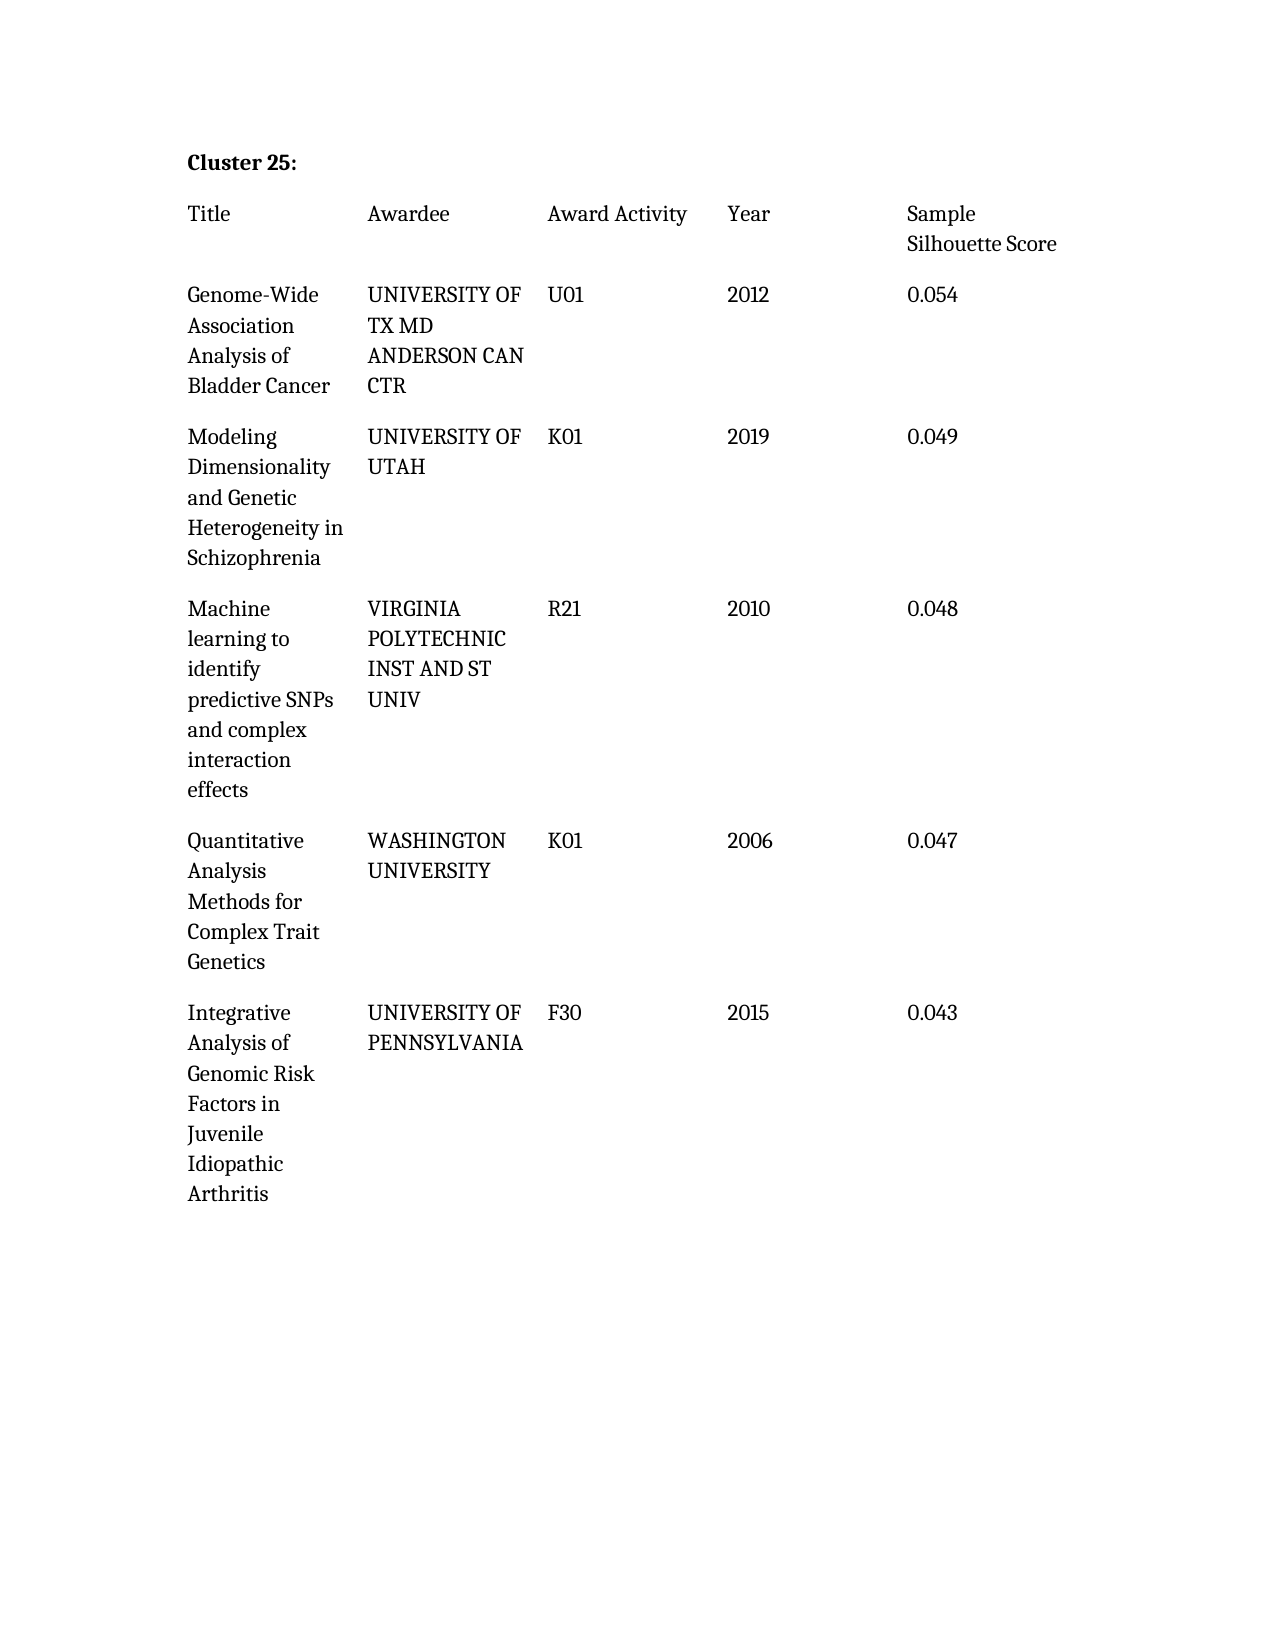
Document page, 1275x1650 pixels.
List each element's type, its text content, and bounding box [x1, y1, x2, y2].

table_cell 2019 [716, 424, 896, 596]
table_cell F30 [536, 1000, 716, 1232]
table_cell 0.049 [896, 424, 1076, 596]
table_cell Quantitative Analysis Methods for Complex Trait Genetics [176, 828, 356, 1000]
table_cell UNIVERSITY OF TX MD ANDERSON CAN CTR [356, 282, 536, 424]
table_cell Genome-Wide Association Analysis of Bladder Cancer [176, 282, 356, 424]
table_cell 2012 [716, 282, 896, 424]
table_cell UNIVERSITY OF PENNSYLVANIA [356, 1000, 536, 1232]
table_cell WASHINGTON UNIVERSITY [356, 828, 536, 1000]
table_cell Machine learning to identify predictive SNPs and complex interaction effects [176, 596, 356, 828]
table_cell VIRGINIA POLYTECHNIC INST AND ST UNIV [356, 596, 536, 828]
table_cell 0.043 [896, 1000, 1076, 1232]
table_cell Modeling Dimensionality and Genetic Heterogeneity in Schizophrenia [176, 424, 356, 596]
text Cluster 25: [187, 150, 1087, 176]
table_header Sample Silhouette Score [896, 201, 1076, 282]
table_cell R21 [536, 596, 716, 828]
table_cell 0.047 [896, 828, 1076, 1000]
table_cell 0.048 [896, 596, 1076, 828]
table_header Title [176, 201, 356, 282]
table_cell UNIVERSITY OF UTAH [356, 424, 536, 596]
table_cell U01 [536, 282, 716, 424]
table_cell Integrative Analysis of Genomic Risk Factors in Juvenile Idiopathic Arthritis [176, 1000, 356, 1232]
table_header Award Activity [536, 201, 716, 282]
table_cell 2006 [716, 828, 896, 1000]
table_header Awardee [356, 201, 536, 282]
table_cell 2015 [716, 1000, 896, 1232]
table_cell K01 [536, 424, 716, 596]
table_cell 0.054 [896, 282, 1076, 424]
table_header Year [716, 201, 896, 282]
table_cell K01 [536, 828, 716, 1000]
table_cell 2010 [716, 596, 896, 828]
